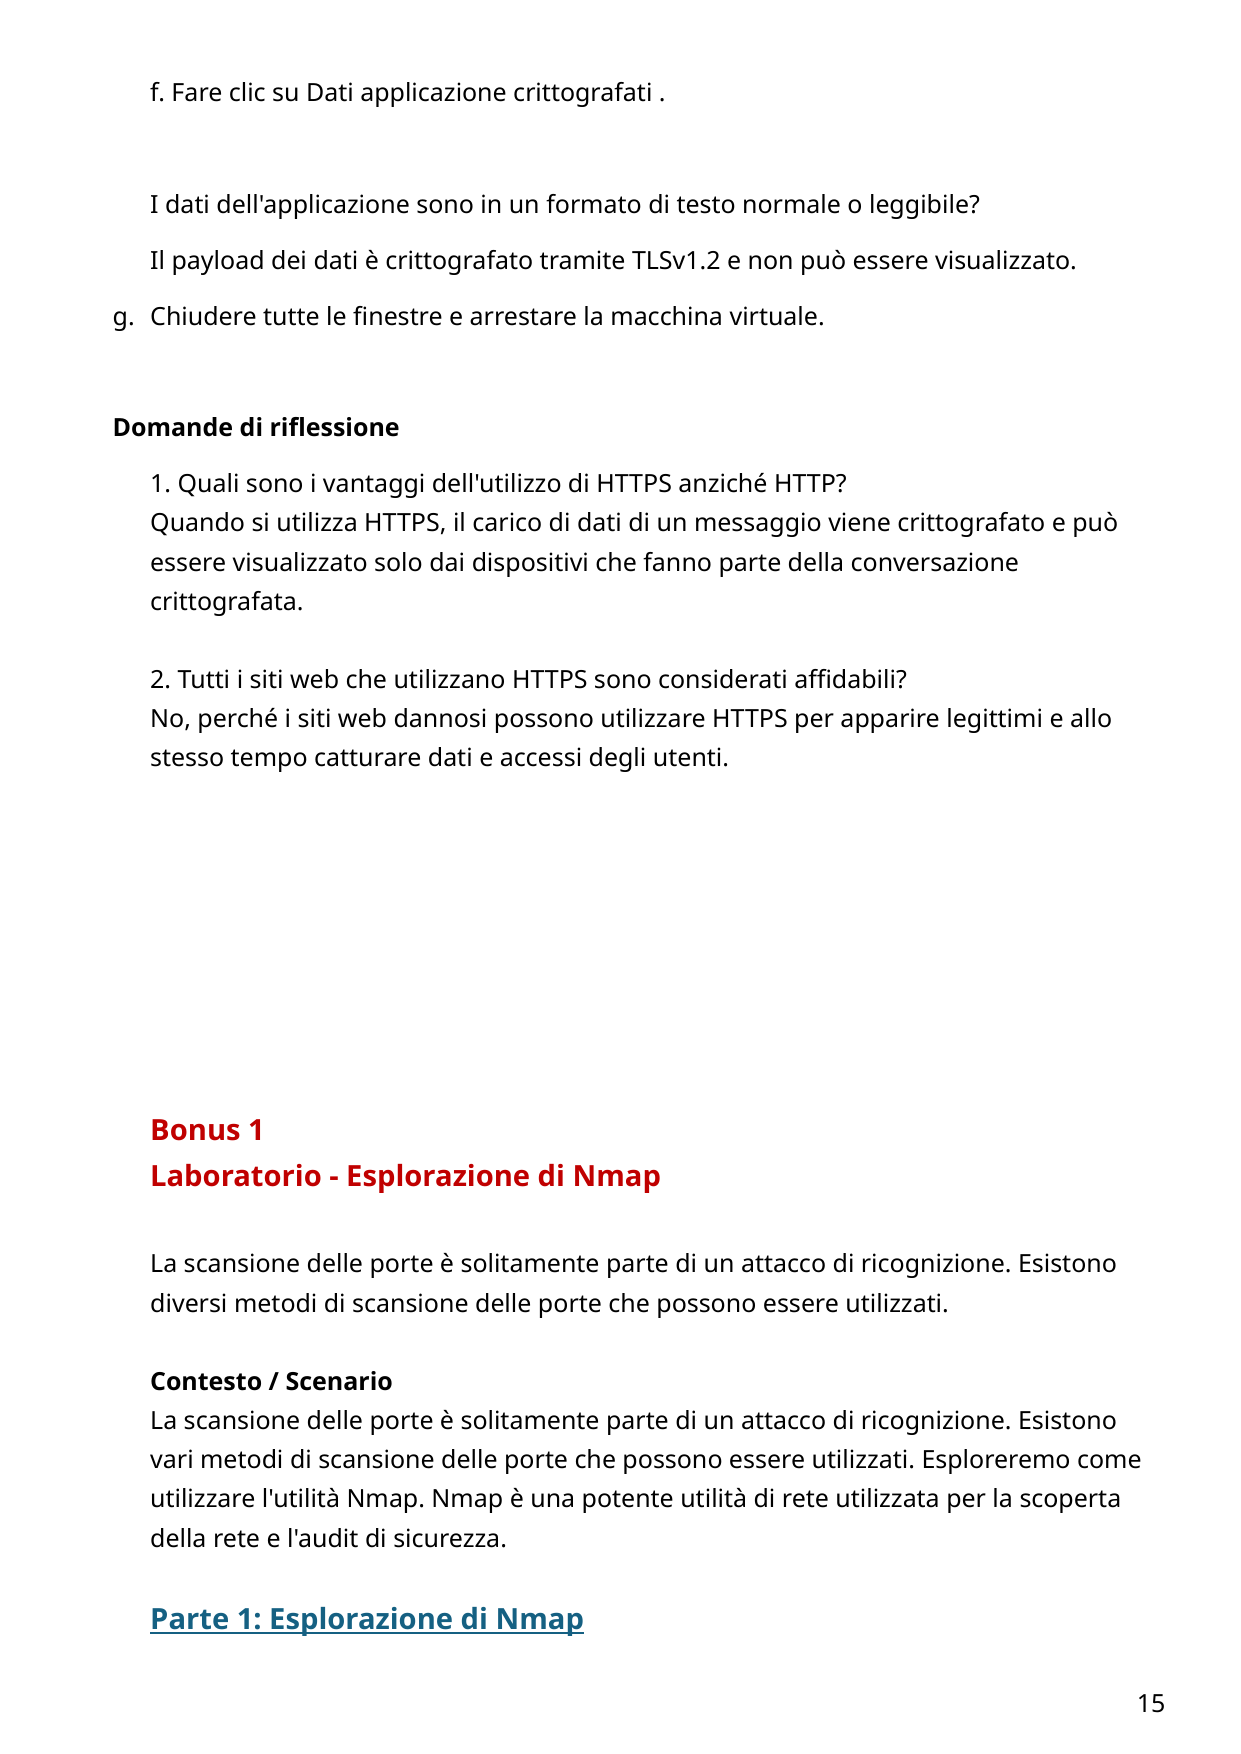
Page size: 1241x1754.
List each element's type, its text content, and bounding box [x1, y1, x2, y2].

text Il payload dei dati è crittografato tramite TLSv1.2 e non può essere visualizzato. [150, 242, 1165, 277]
text Domande di riflessione [112, 410, 1165, 444]
list 2. Tutti i siti web che utilizzano HTTPS sono considerati affidabili? [150, 662, 1165, 696]
text La scansione delle porte è solitamente parte di un attacco di ricognizione. Esistono vari metodi di scansione delle porte che possono essere utilizzati. Esploreremo come utilizzare l'utilità Nmap. Nmap è una potente utilità di rete utilizzata per la scoperta della rete e l'audit di sicurezza. [150, 1403, 1165, 1554]
list Quando si utilizza HTTPS, il carico di dati di un messaggio viene crittografato e può essere visualizzato solo dai dispositivi che fanno parte della conversazione crittografata. [150, 505, 1165, 617]
text La scansione delle porte è solitamente parte di un attacco di ricognizione. Esistono diversi metodi di scansione delle porte che possono essere utilizzati. [150, 1246, 1165, 1319]
list No, perché i siti web dannosi possono utilizzare HTTPS per apparire legittimi e allo stesso tempo catturare dati e accessi degli utenti. [150, 701, 1165, 774]
text f. Fare clic su Dati applicazione crittografati . [150, 75, 1165, 109]
text I dati dell'applicazione sono in un formato di testo normale o leggibile? [150, 187, 1165, 221]
text Bonus 1 [150, 1109, 1165, 1149]
list 1. Quali sono i vantaggi dell'utilizzo di HTTPS anziché HTTP? [150, 466, 1165, 500]
text Laboratorio - Esplorazione di Nmap [150, 1155, 1165, 1194]
text Contesto / Scenario [150, 1363, 1165, 1398]
text Parte 1: Esplorazione di Nmap [150, 1598, 1165, 1638]
list Chiudere tutte le finestre e arrestare la macchina virtuale. [112, 298, 1165, 332]
